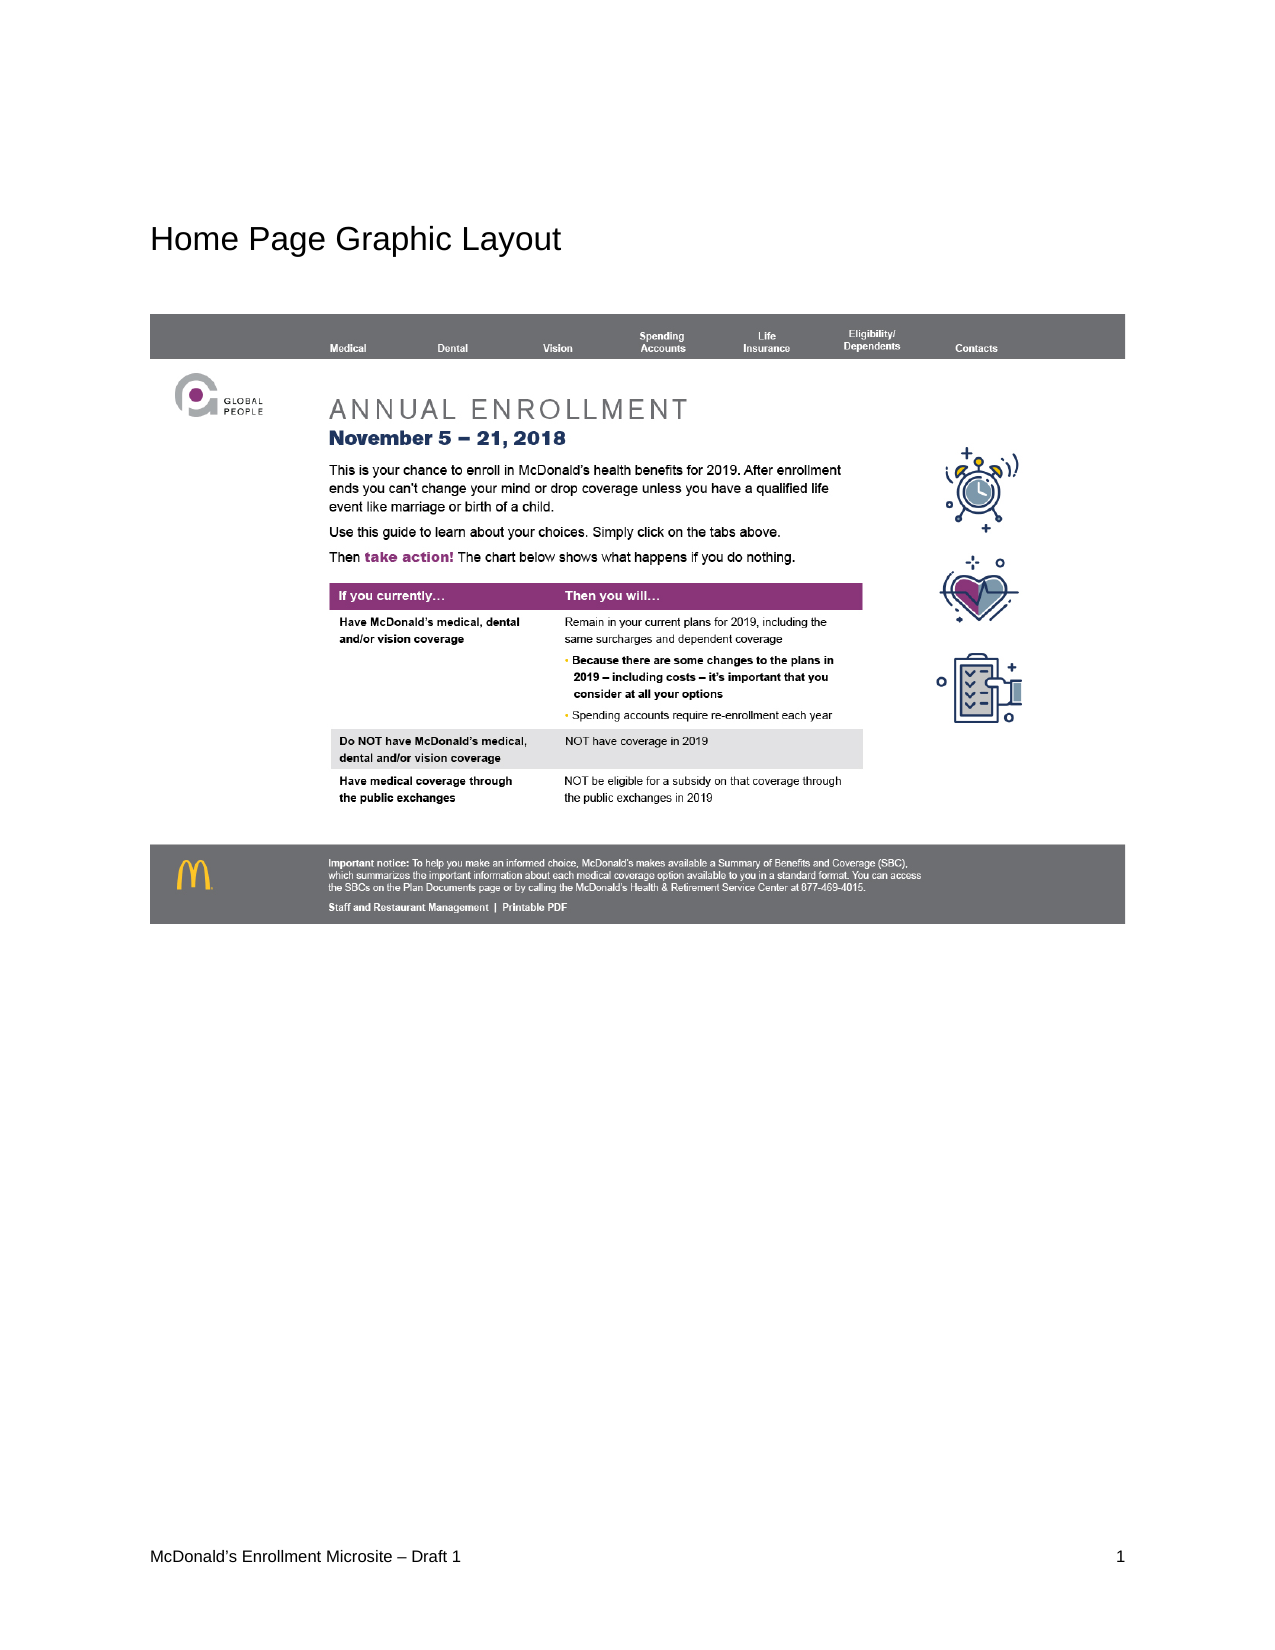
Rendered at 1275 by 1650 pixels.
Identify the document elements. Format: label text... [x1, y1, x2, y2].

subtitle Home Page Graphic Layout [150, 219, 1125, 257]
